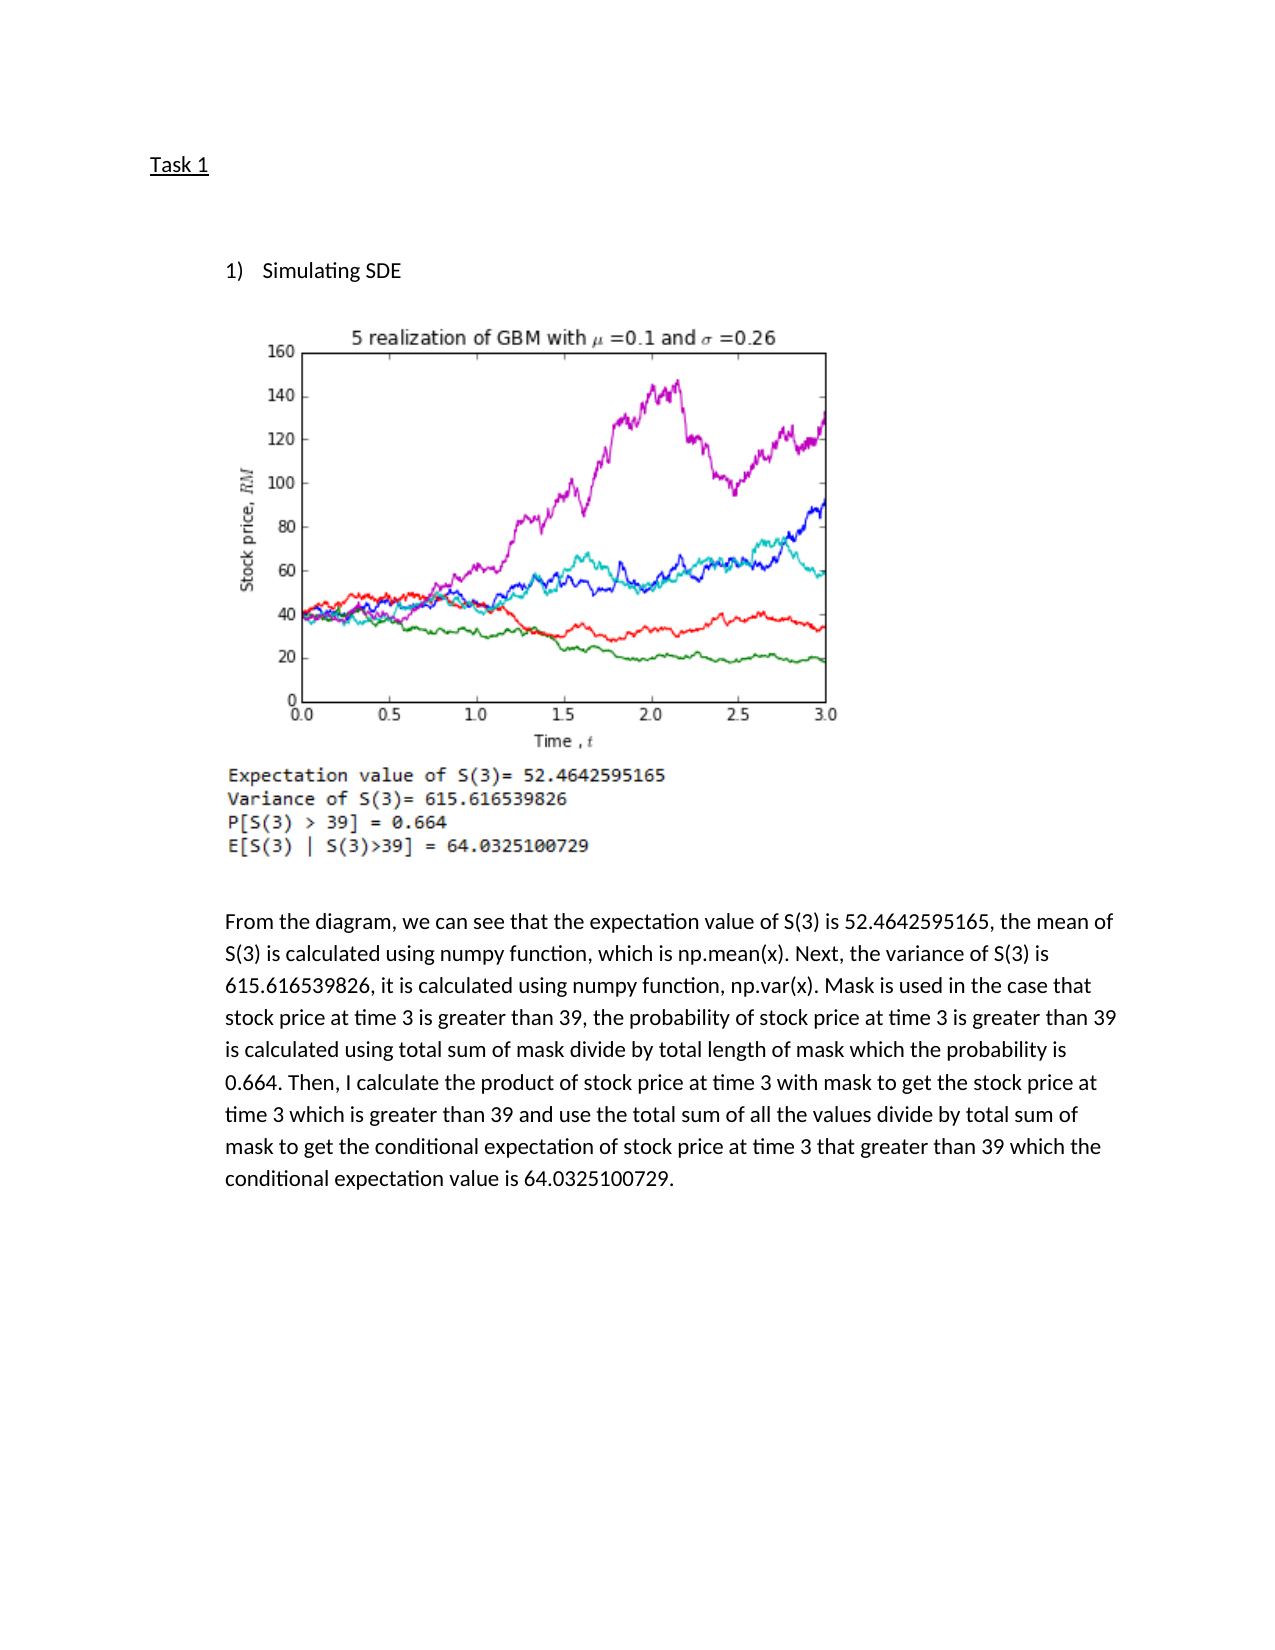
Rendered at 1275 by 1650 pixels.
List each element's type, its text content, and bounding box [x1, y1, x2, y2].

picture [225, 320, 891, 871]
list From the diagram, we can see that the expectation value of S(3) is 52.4642595165, the mean of S(3) is calculated using numpy function, which is np.mean(x). Next, the variance of S(3) is 615.616539826, it is calculated using numpy function, np.var(x). Mask is used in the case that stock price at time 3 is greater than 39, the probability of stock price at time 3 is greater than 39 is calculated using total sum of mask divide by total length of mask which the probability is 0.664. Then, I calculate the product of stock price at time 3 with mask to get the stock price at time 3 which is greater than 39 and use the total sum of all the values divide by total sum of mask to get the conditional expectation of stock price at time 3 that greater than 39 which the conditional expectation value is 64.0325100729. [225, 907, 1125, 1192]
text Task 1 [150, 150, 1125, 178]
list Simulating SDE [225, 256, 1125, 284]
